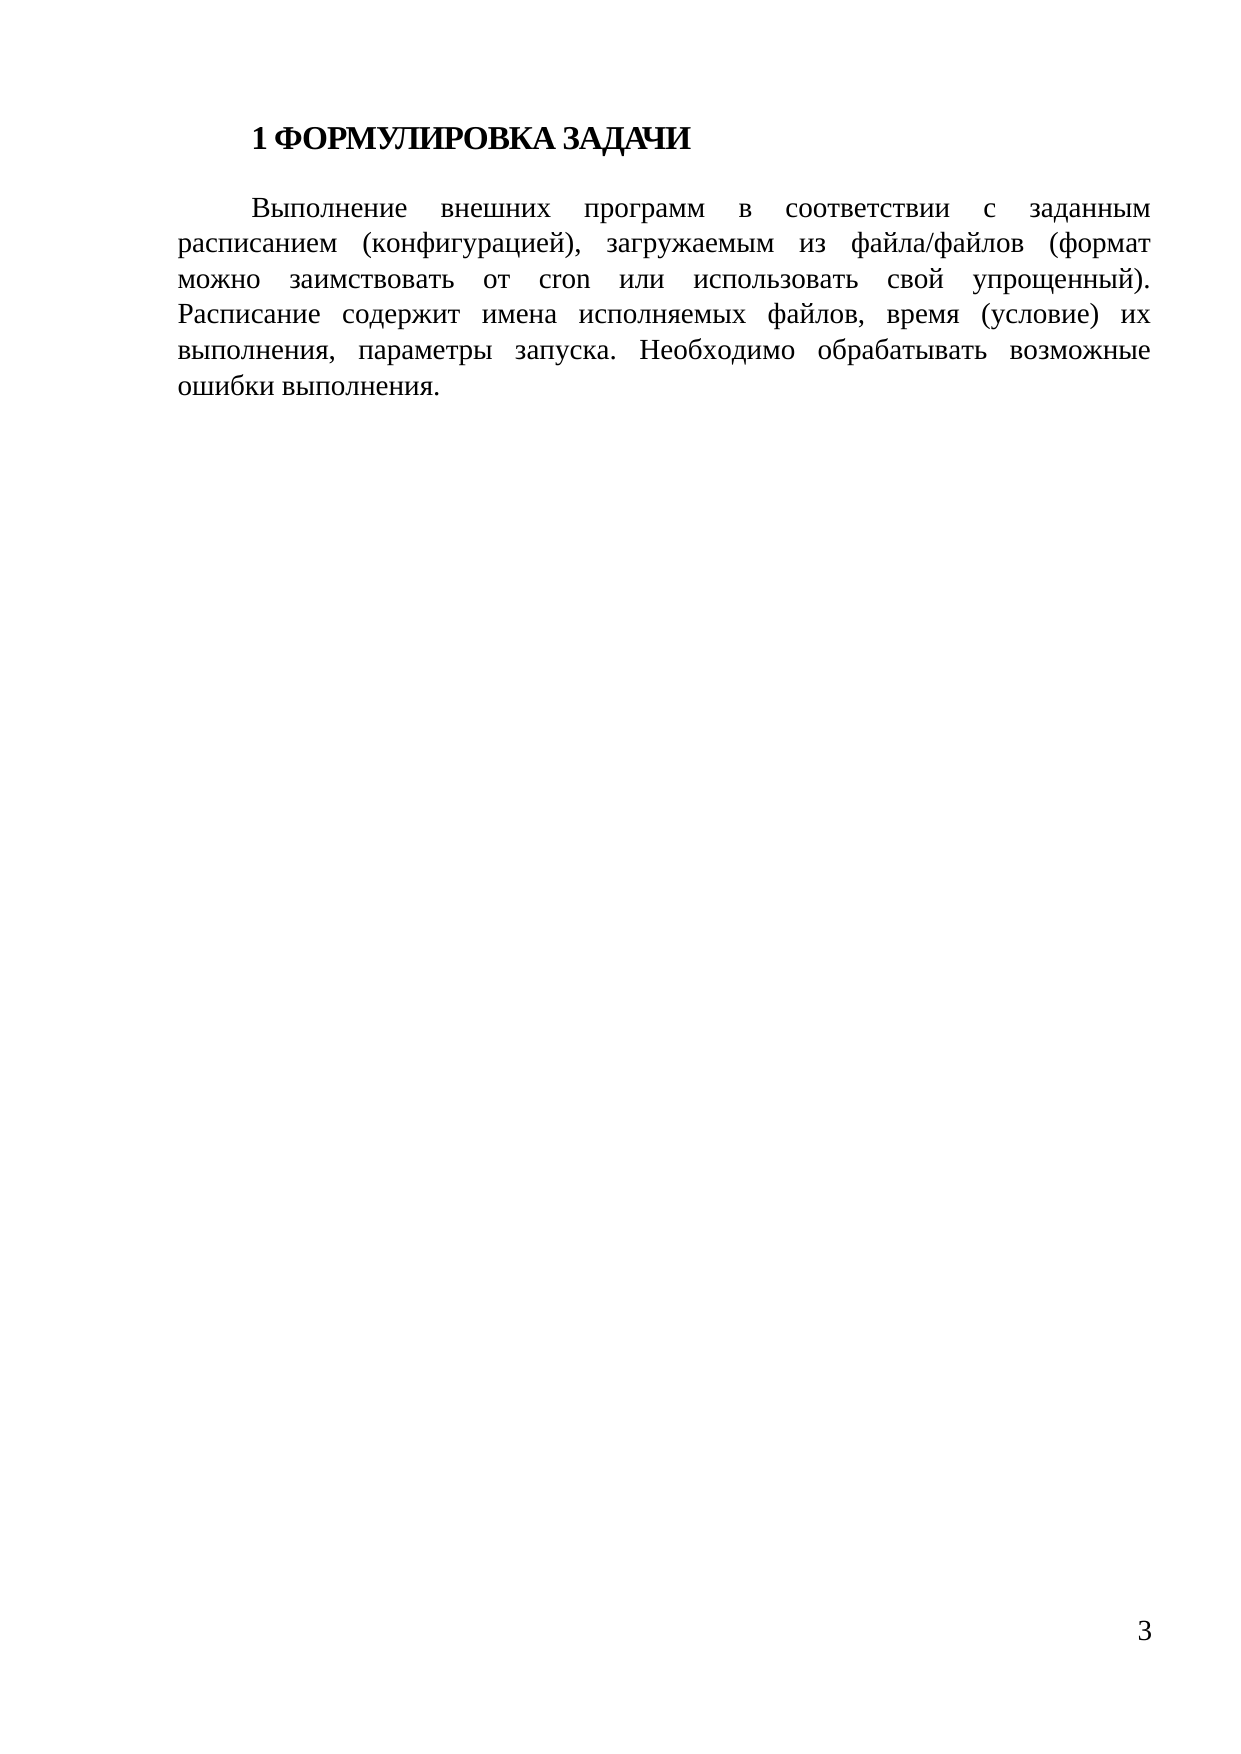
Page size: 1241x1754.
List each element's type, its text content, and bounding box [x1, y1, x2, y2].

text Выполнение внешних программ в соответствии с заданным расписанием (конфигурацией), загружаемым из файла/файлов (формат можно заимствовать от cron или использовать свой упрощенный). Расписание содержит имена исполняемых файлов, время (условие) их выполнения, параметры запуска. Необходимо обрабатывать возможные ошибки выполнения. [177, 190, 1152, 401]
text 1 ФОРМУЛИРОВКА ЗАДАЧИ [251, 118, 1152, 156]
